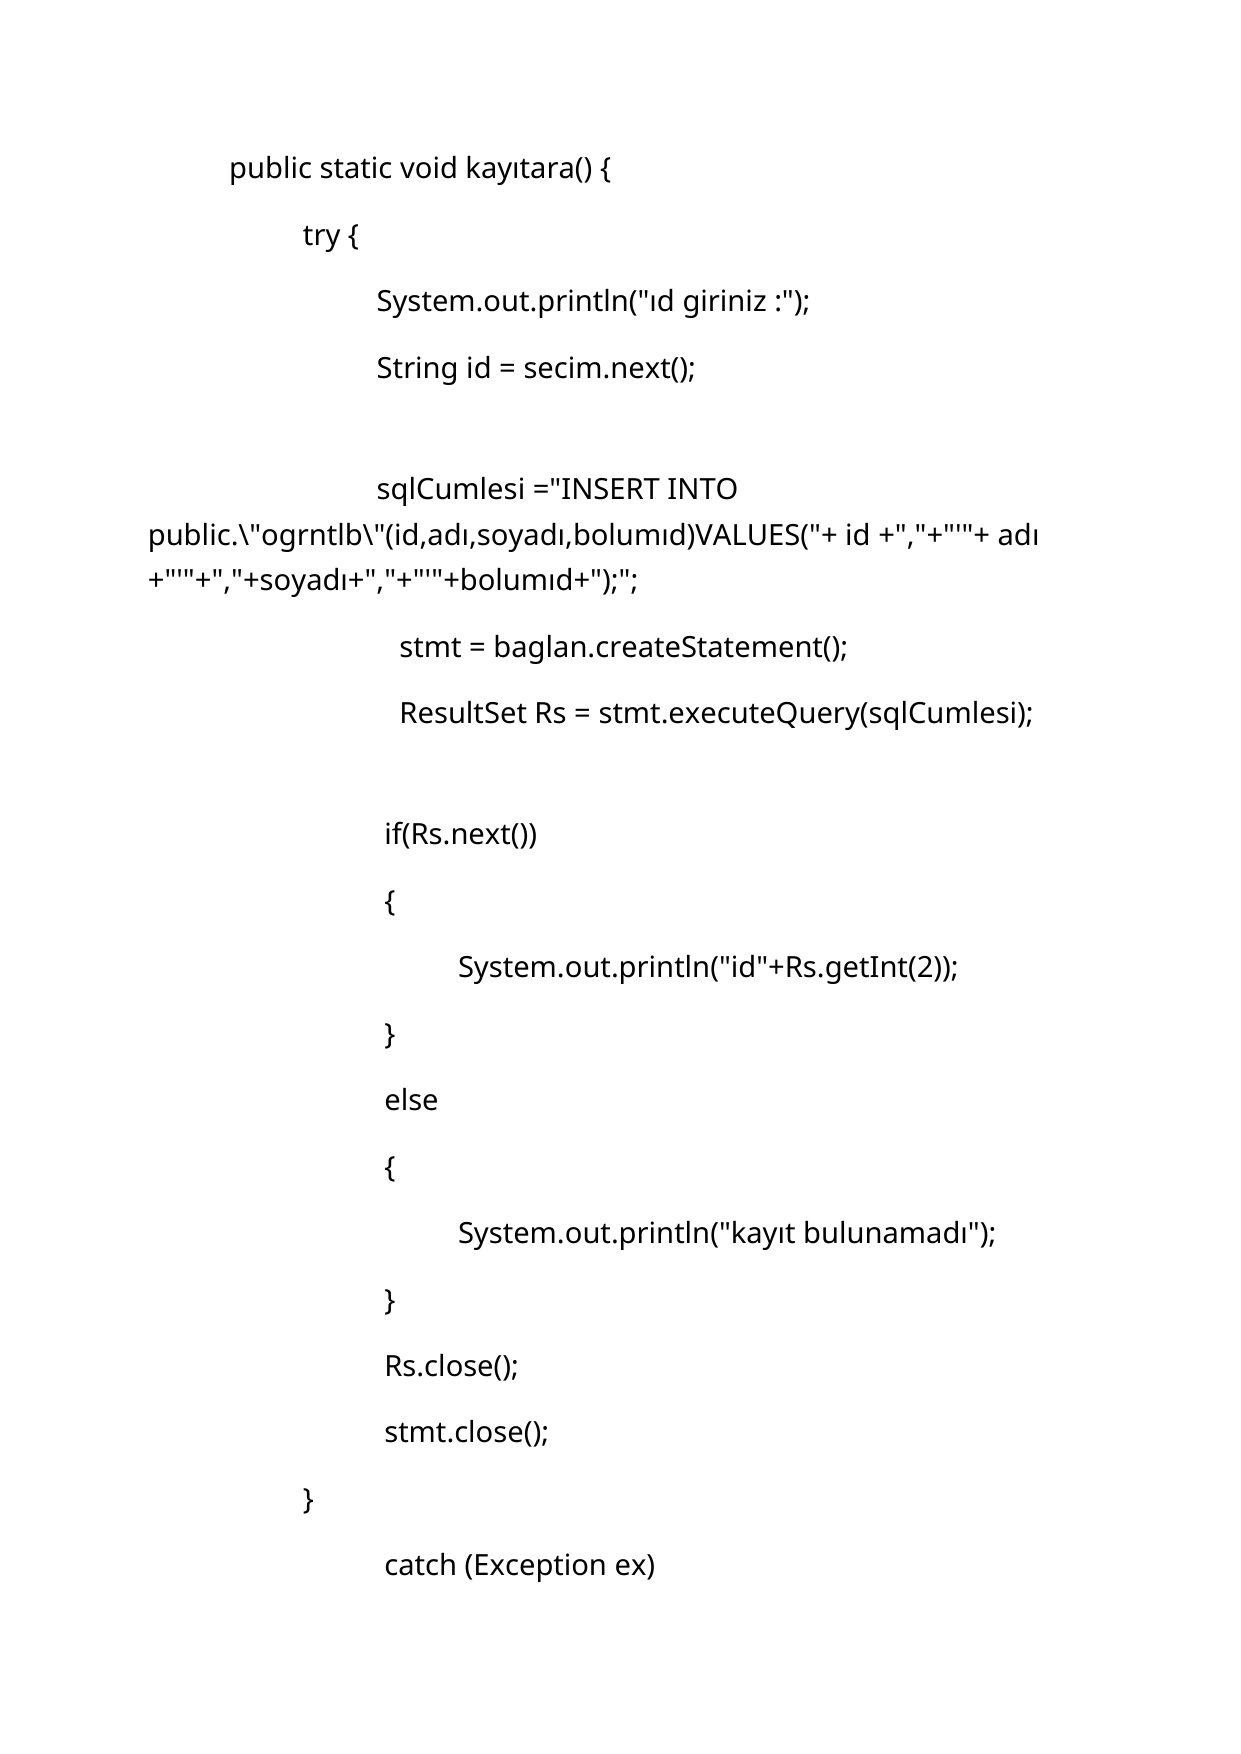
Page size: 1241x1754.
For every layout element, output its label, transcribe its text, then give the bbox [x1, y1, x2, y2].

text catch (Exception ex) [148, 1545, 1093, 1584]
text try { [148, 214, 1093, 254]
text { [148, 880, 1093, 920]
text } [148, 1013, 1093, 1053]
text } [148, 1279, 1093, 1318]
text sqlCumlesi ="INSERT INTO public.\"ogrntlb\"(id,adı,soyadı,bolumıd)VALUES("+ id +","+"'"+ adı +"'"+","+soyadı+","+"'"+bolumıd+");"; [148, 468, 1093, 599]
text String id = secim.next(); [148, 347, 1093, 387]
text public static void kayıtara() { [148, 148, 1093, 187]
text else [148, 1079, 1093, 1119]
text ResultSet Rs = stmt.executeQuery(sqlCumlesi); [148, 692, 1093, 732]
text System.out.println("id"+Rs.getInt(2)); [148, 947, 1093, 986]
text stmt = baglan.createStatement(); [148, 626, 1093, 666]
text if(Rs.next()) [148, 814, 1093, 853]
text stmt.close(); [148, 1412, 1093, 1451]
text System.out.println("kayıt bulunamadı"); [148, 1212, 1093, 1252]
text } [148, 1478, 1093, 1518]
text System.out.println("ıd giriniz :"); [148, 281, 1093, 320]
text Rs.close(); [148, 1345, 1093, 1385]
text { [148, 1146, 1093, 1186]
